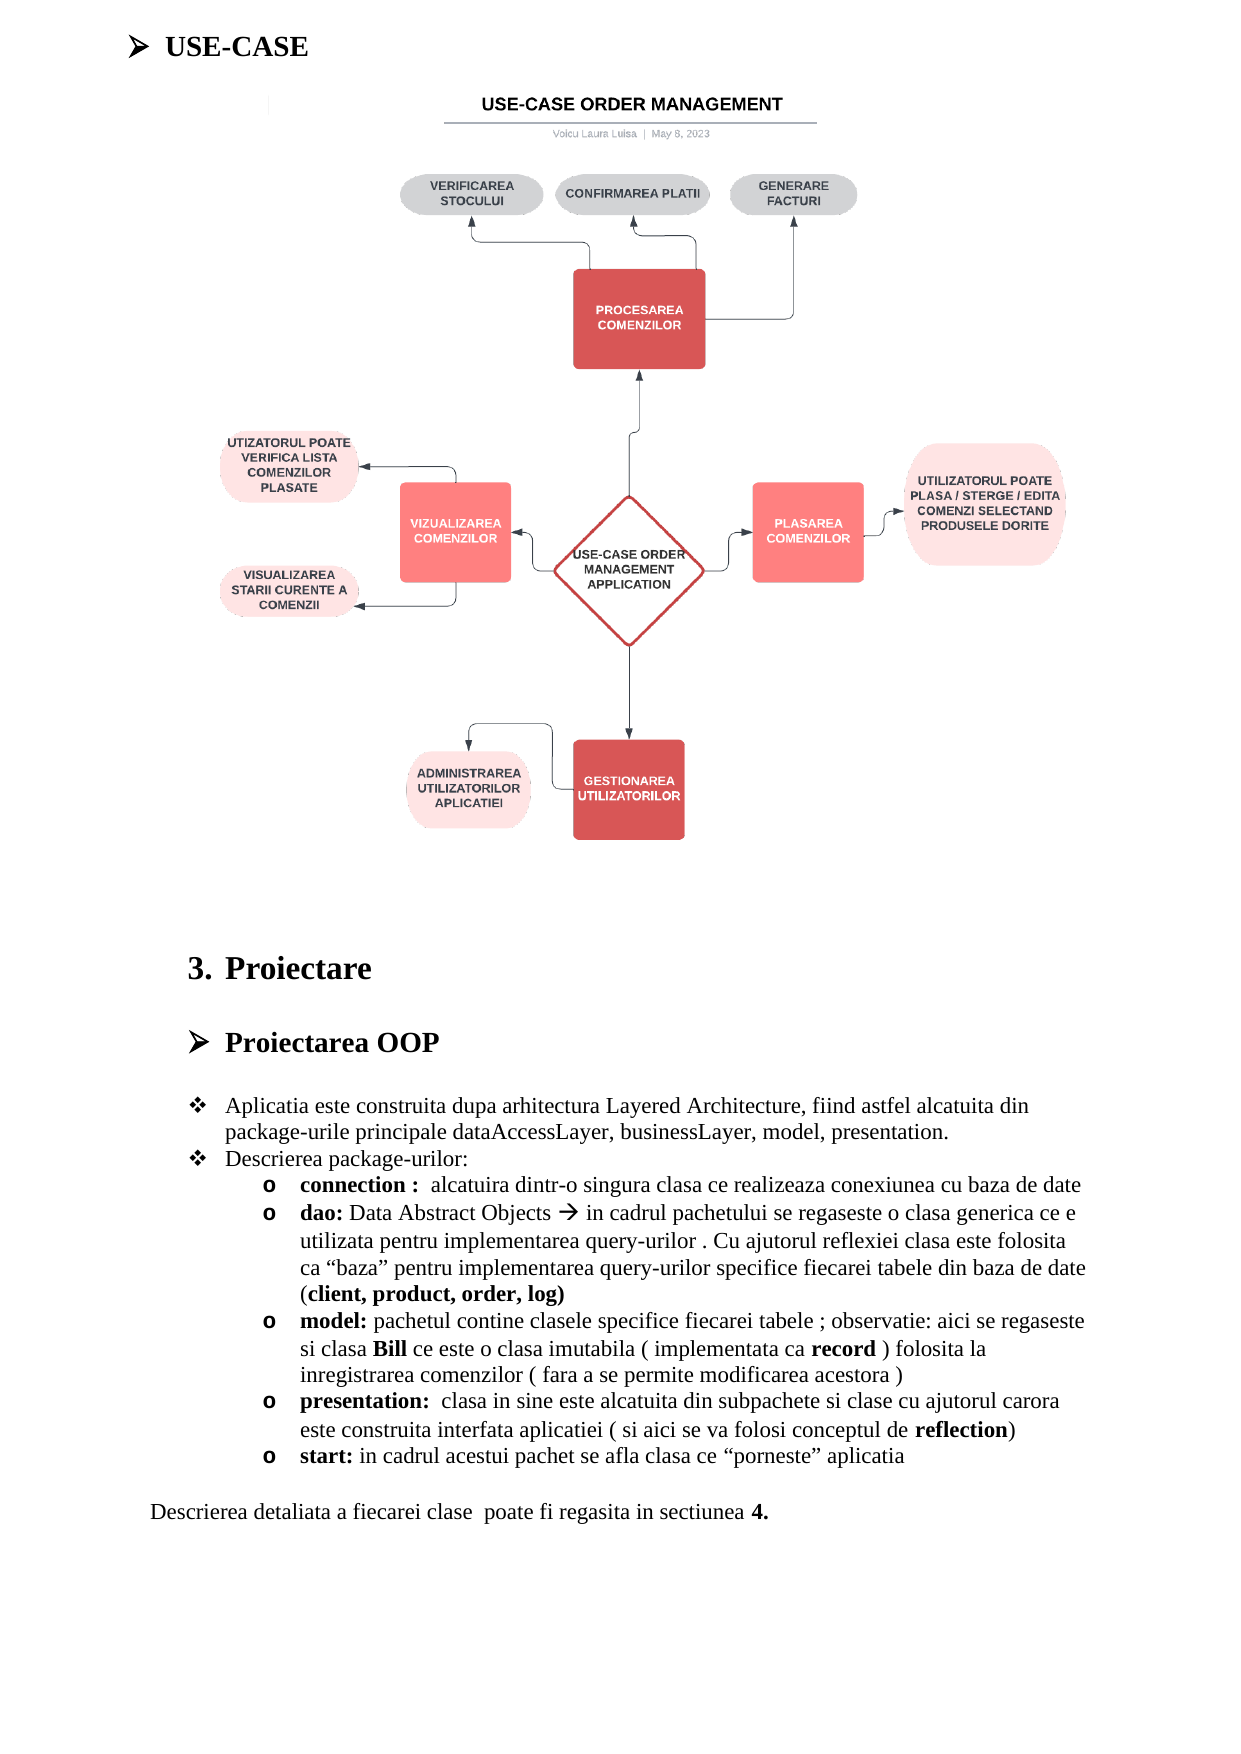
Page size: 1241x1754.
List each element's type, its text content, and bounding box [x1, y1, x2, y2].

picture [164, 63, 1106, 895]
list start: in cadrul acestui pachet se afla clasa ce “porneste” aplicatia [262, 1442, 1090, 1470]
list model: pachetul contine clasele specifice fiecarei tabele ; observatie: aici se regaseste si clasa Bill ce este o clasa imutabila ( implementata ca record ) folosita la inregistrarea comenzilor ( fara a se permite modificarea acestora ) [262, 1307, 1090, 1388]
text Descrierea detaliata a fiecarei clase poate fi regasita in sectiunea 4. [150, 1498, 1090, 1525]
list Descrierea package-urilor: [187, 1145, 1090, 1171]
subtitle Proiectare [187, 948, 1090, 987]
list Proiectarea OOP [187, 1025, 1090, 1058]
list connection : alcatuira dintr-o singura clasa ce realizeaza conexiunea cu baza de date [262, 1171, 1090, 1199]
list dao: Data Abstract Objects in cadrul pachetului se regaseste o clasa generica ce e utilizata pentru implementarea query-urilor . Cu ajutorul reflexiei clasa este folosita ca “baza” pentru implementarea query-urilor specifice fiecarei tabele din baza de date (client, product, order, log) [262, 1199, 1090, 1307]
list Aplicatia este construita dupa arhitectura Layered Architecture, fiind astfel alcatuita din package-urile principale dataAccessLayer, businessLayer, model, presentation. [187, 1092, 1090, 1145]
list presentation: clasa in sine este alcatuita din subpachete si clase cu ajutorul carora este construita interfata aplicatiei ( si aici se va folosi conceptul de reflection) [262, 1388, 1090, 1442]
